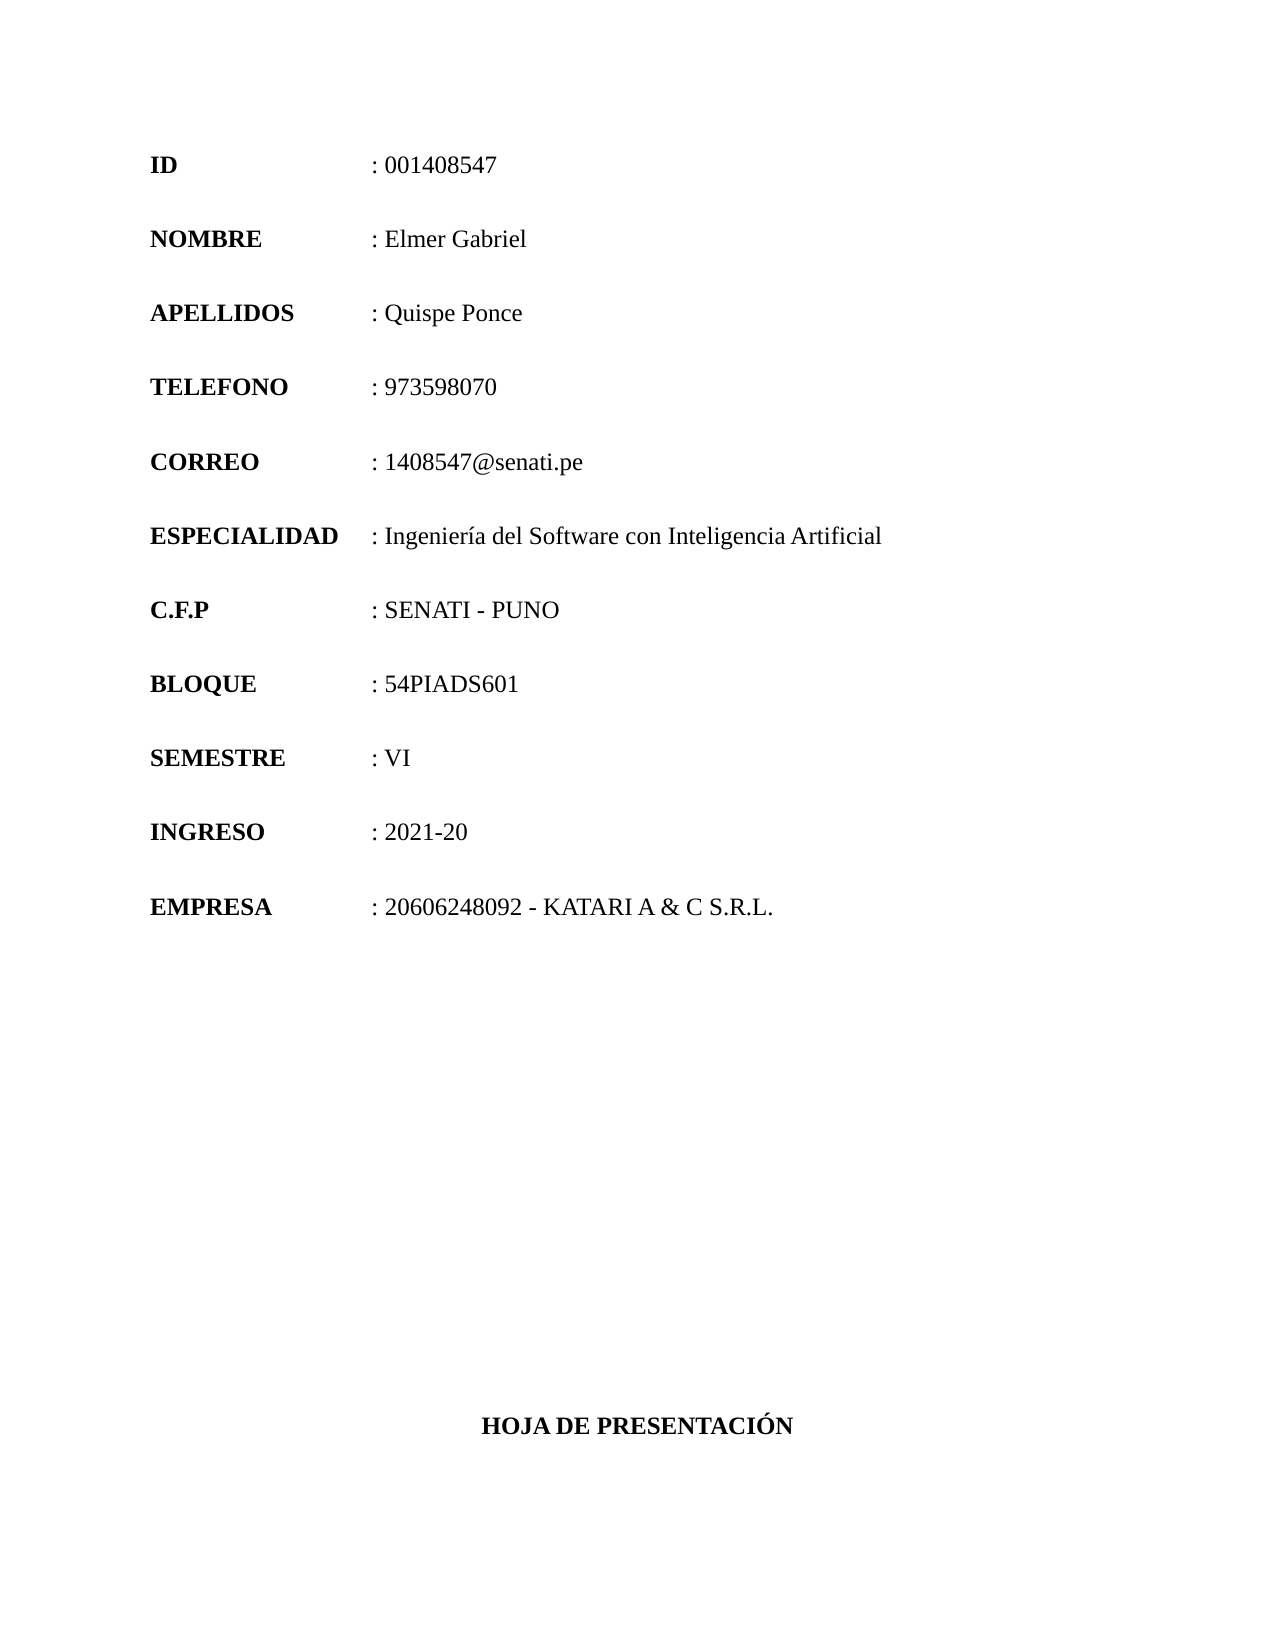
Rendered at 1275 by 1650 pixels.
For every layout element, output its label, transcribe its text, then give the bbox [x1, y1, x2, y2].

text TELEFONO : 973598070 [150, 372, 1125, 401]
text NOMBRE : Elmer Gabriel [150, 224, 1125, 253]
text APELLIDOS : Quispe Ponce [150, 298, 1125, 327]
text CORREO : 1408547@senati.pe [150, 447, 1125, 475]
text INGRESO : 2021-20 [150, 817, 1125, 846]
text SEMESTRE : VI [150, 743, 1125, 772]
text HOJA DE PRESENTACIÓN [150, 1411, 1125, 1439]
text EMPRESA : 20606248092 - KATARI A & C S.R.L. [150, 892, 1125, 920]
text ESPECIALIDAD : Ingeniería del Software con Inteligencia Artificial [150, 521, 1125, 549]
text ID : 001408547 [150, 150, 1125, 179]
text C.F.P : SENATI - PUNO [150, 595, 1125, 624]
text BLOQUE : 54PIADS601 [150, 669, 1125, 698]
